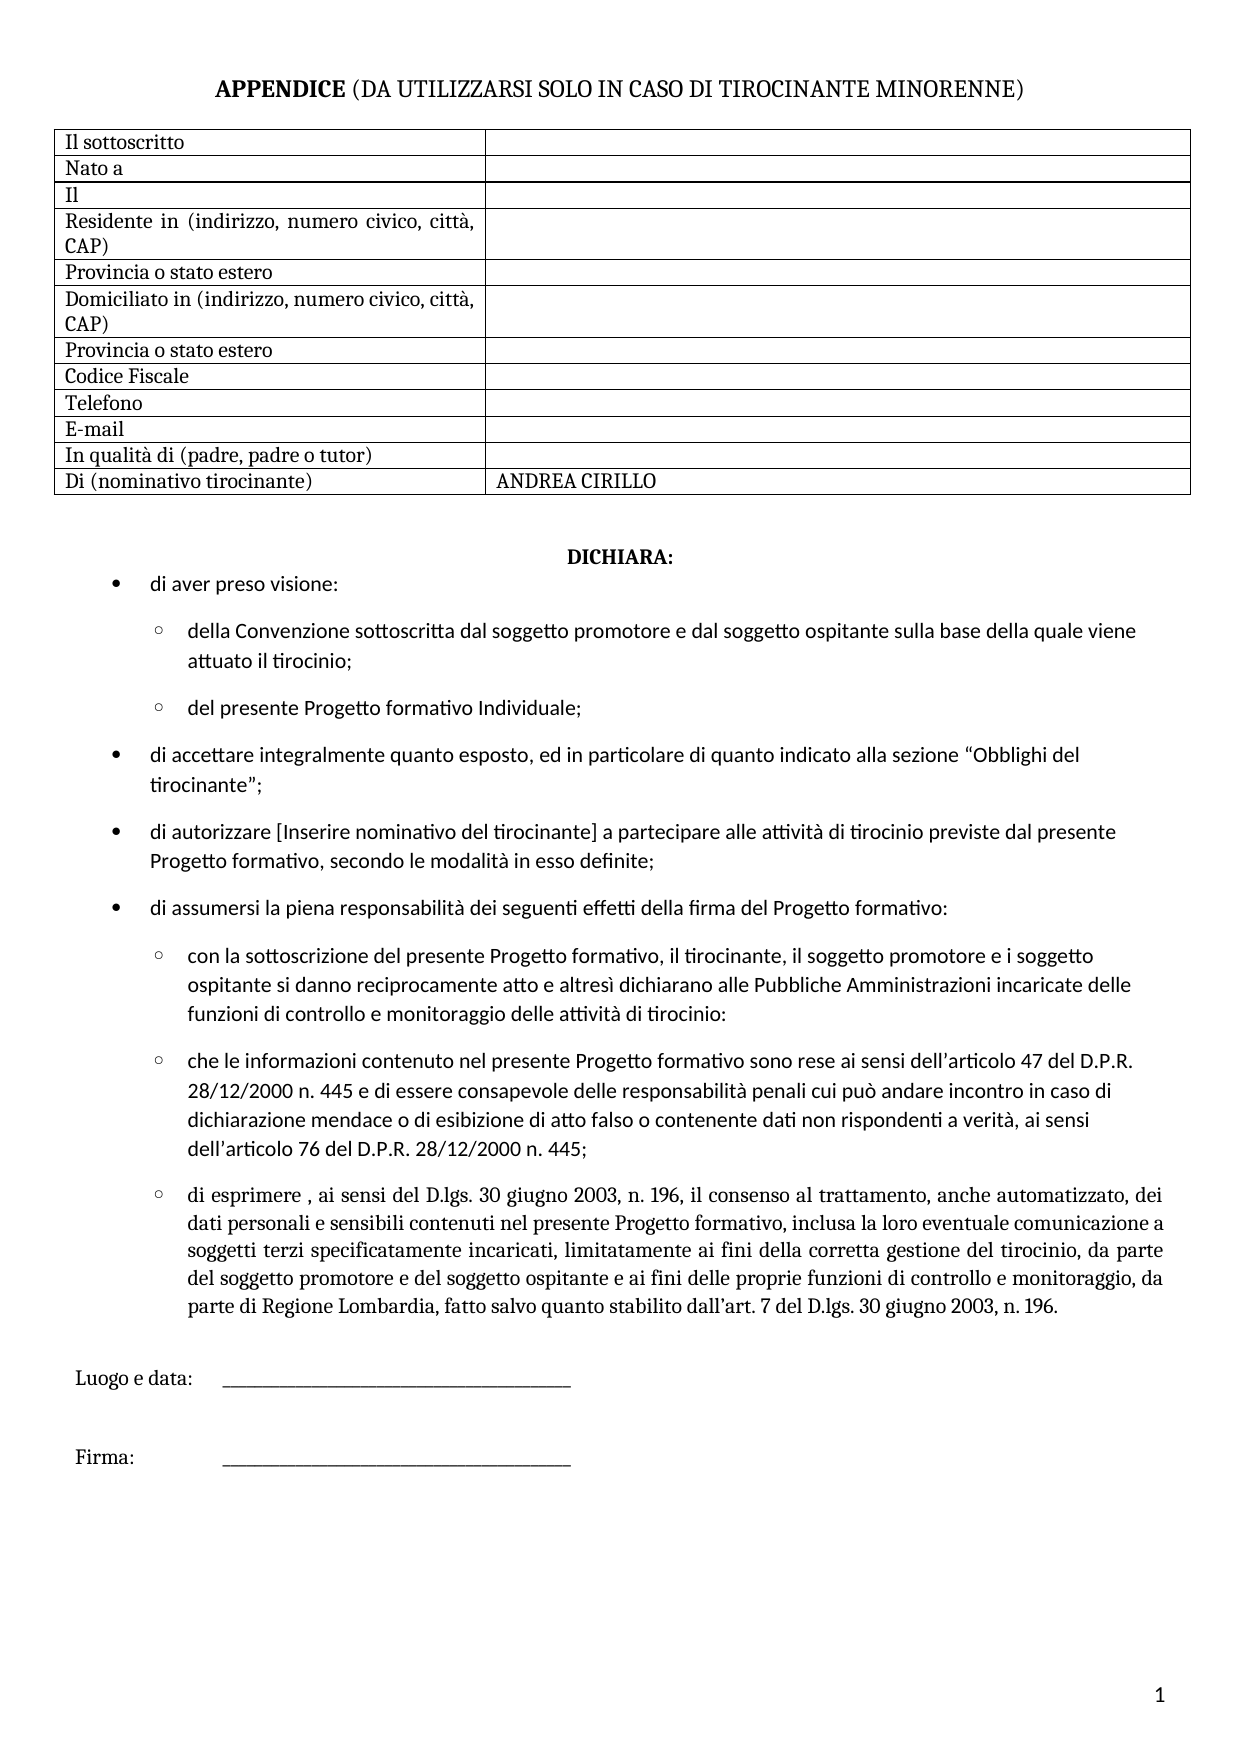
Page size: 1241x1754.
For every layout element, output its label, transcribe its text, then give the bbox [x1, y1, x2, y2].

list con la sottoscrizione del presente Progetto formativo, il tirocinante, il soggetto promotore e i soggetto ospitante si danno reciprocamente atto e altresì dichiarano alle Pubbliche Amministrazioni incaricate delle funzioni di controllo e monitoraggio delle attività di tirocinio: [150, 942, 1165, 1027]
table_cell E-mail [55, 417, 485, 442]
table_cell Provincia o stato estero [55, 338, 485, 363]
text APPENDICE (DA UTILIZZARSI SOLO IN CASO DI TIROCINANTE MINORENNE) [75, 75, 1165, 104]
text Firma: ___________________________________________ [75, 1444, 1165, 1470]
table_cell [486, 286, 1190, 337]
table_header Il sottoscritto [55, 130, 485, 155]
table_cell Telefono [55, 390, 485, 416]
table_cell [486, 260, 1190, 285]
table_header [486, 130, 1190, 155]
table_cell [486, 443, 1190, 468]
table_cell Il [55, 183, 485, 208]
list di assumersi la piena responsabilità dei seguenti effetti della firma del Progetto formativo: [112, 894, 1165, 921]
list di aver preso visione: [112, 570, 1165, 597]
table_cell [486, 183, 1190, 208]
list che le informazioni contenuto nel presente Progetto formativo sono rese ai sensi dell’articolo 47 del D.P.R. 28/12/2000 n. 445 e di essere consapevole delle responsabilità penali cui può andare incontro in caso di dichiarazione mendace o di esibizione di atto falso o contenente dati non rispondenti a verità, ai sensi dell’articolo 76 del D.P.R. 28/12/2000 n. 445; [150, 1048, 1165, 1162]
table_cell [486, 338, 1190, 363]
table_cell Nato a [55, 156, 485, 181]
text DICHIARA: [75, 545, 1165, 570]
table_cell Domiciliato in (indirizzo, numero civico, città, CAP) [55, 286, 485, 337]
list di esprimere , ai sensi del D.lgs. 30 giugno 2003, n. 196, il consenso al trattamento, anche automatizzato, dei dati personali e sensibili contenuti nel presente Progetto formativo, inclusa la loro eventuale comunicazione a soggetti terzi specificatamente incaricati, limitatamente ai fini della corretta gestione del tirocinio, da parte del soggetto promotore e del soggetto ospitante e ai fini delle proprie funzioni di controllo e monitoraggio, da parte di Regione Lombardia, fatto salvo quanto stabilito dall’art. 7 del D.lgs. 30 giugno 2003, n. 196. [150, 1183, 1165, 1319]
table_cell [486, 156, 1190, 181]
table_cell In qualità di (padre, padre o tutor) [55, 443, 485, 468]
list di accettare integralmente quanto esposto, ed in particolare di quanto indicato alla sezione “Obblighi del tirocinante”; [112, 741, 1165, 797]
table_cell [486, 364, 1190, 389]
table_cell [486, 209, 1190, 259]
list del presente Progetto formativo Individuale; [150, 694, 1165, 721]
table_cell [486, 417, 1190, 442]
table_cell Residente in (indirizzo, numero civico, città, CAP) [55, 209, 485, 259]
list di autorizzare [Inserire nominativo del tirocinante] a partecipare alle attività di tirocinio previste dal presente Progetto formativo, secondo le modalità in esso definite; [112, 818, 1165, 874]
table_cell ANDREA CIRILLO [486, 469, 1190, 494]
text Luogo e data: ___________________________________________ [75, 1366, 1165, 1391]
table_cell Codice Fiscale [55, 364, 485, 389]
list della Convenzione sottoscritta dal soggetto promotore e dal soggetto ospitante sulla base della quale viene attuato il tirocinio; [150, 618, 1165, 673]
table_cell [486, 390, 1190, 416]
table_cell Di (nominativo tirocinante) [55, 469, 485, 494]
table_cell Provincia o stato estero [55, 260, 485, 285]
